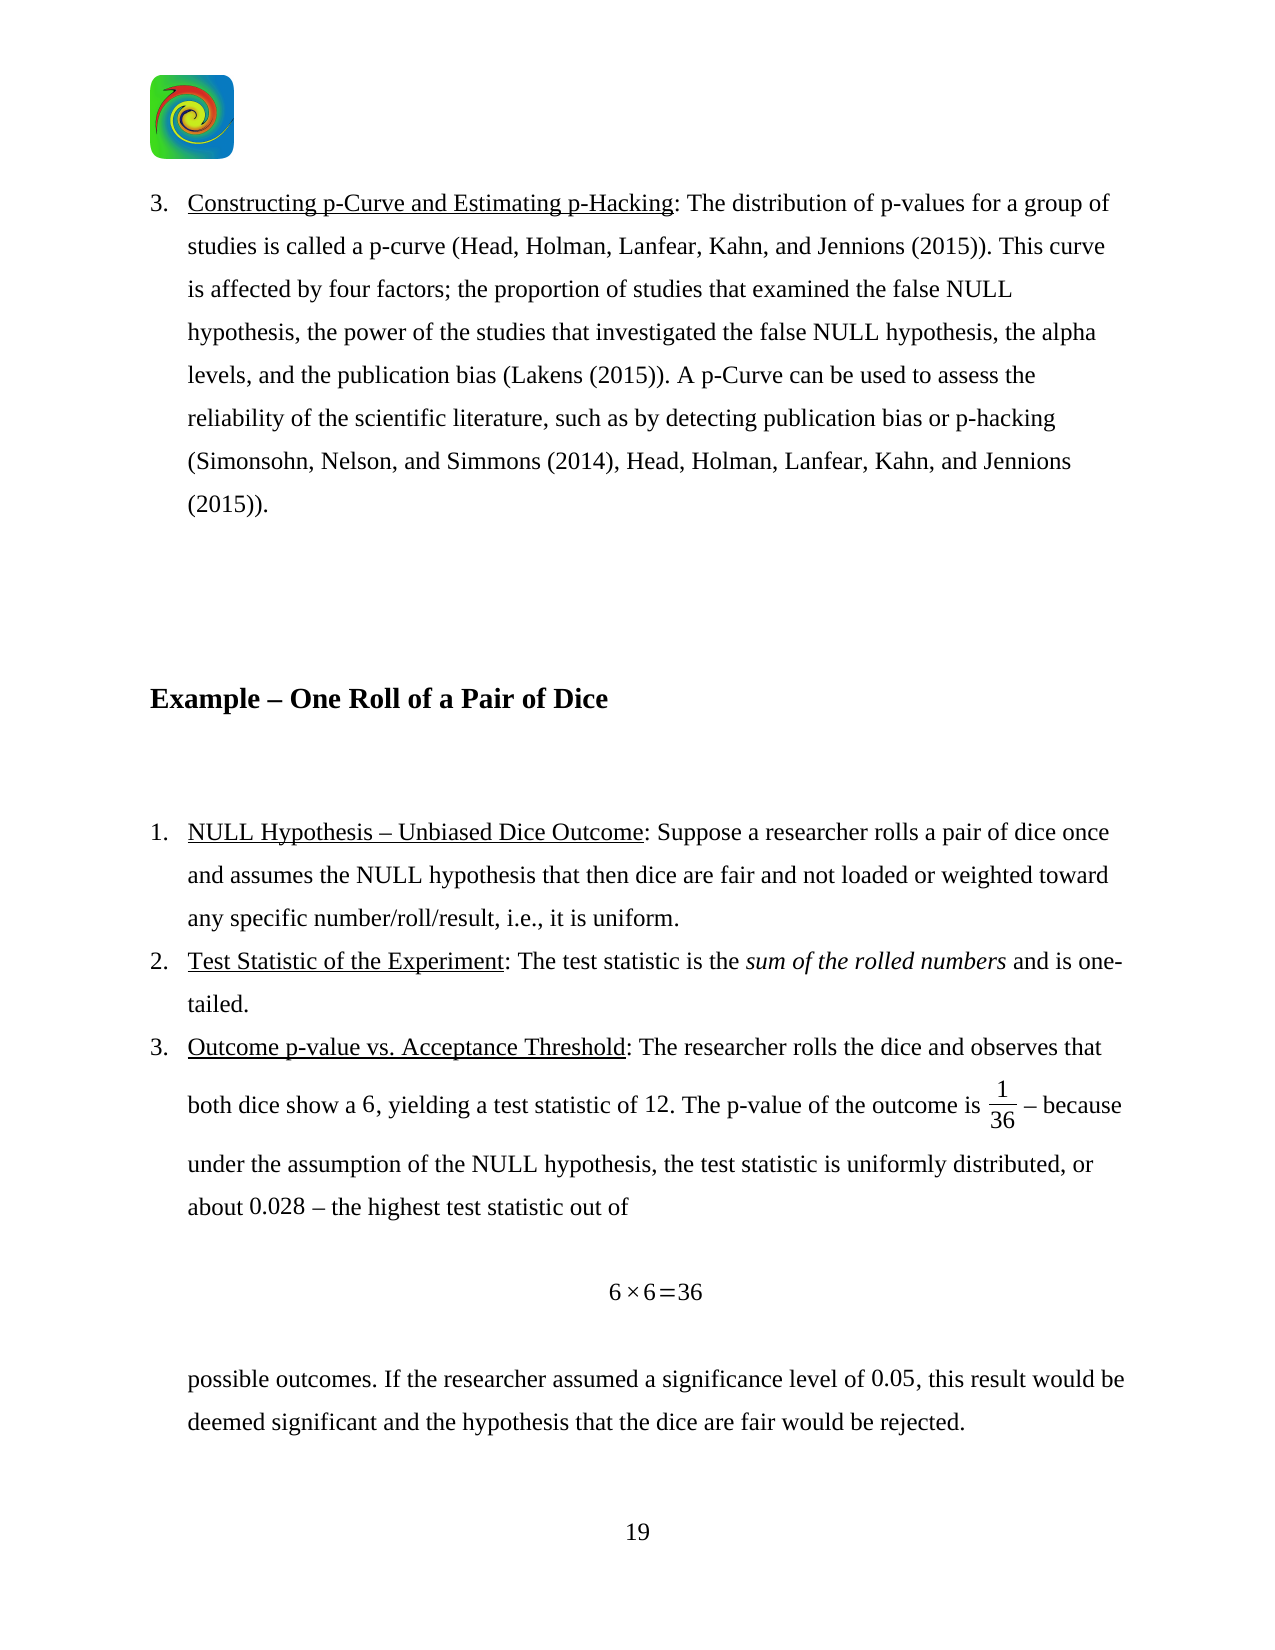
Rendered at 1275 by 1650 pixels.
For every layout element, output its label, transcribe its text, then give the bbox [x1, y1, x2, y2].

list Outcome p-value vs. Acceptance Threshold: The researcher rolls the dice and observes that both dice show a , yielding a test statistic of . The p-value of the outcome is – because under the assumption of the NULL hypothesis, the test statistic is uniformly distributed, or about – the highest test statistic out of [150, 1032, 1125, 1221]
list NULL Hypothesis – Unbiased Dice Outcome: Suppose a researcher rolls a pair of dice once and assumes the NULL hypothesis that then dice are fair and not loaded or weighted toward any specific number/roll/result, i.e., it is uniform. [150, 817, 1125, 932]
picture [150, 75, 223, 159]
list Test Statistic of the Experiment: The test statistic is the sum of the rolled numbers and is one-tailed. [150, 946, 1125, 1018]
list Constructing p-Curve and Estimating p-Hacking: The distribution of p-values for a group of studies is called a p-curve (Head, Holman, Lanfear, Kahn, and Jennions (2015)). This curve is affected by four factors; the proportion of studies that examined the false NULL hypothesis, the power of the studies that investigated the false NULL hypothesis, the alpha levels, and the publication bias (Lakens (2015)). A p-Curve can be used to assess the reliability of the scientific literature, such as by detecting publication bias or p-hacking (Simonsohn, Nelson, and Simmons (2014), Head, Holman, Lanfear, Kahn, and Jennions (2015)). [150, 188, 1125, 518]
picture [188, 75, 234, 159]
list possible outcomes. If the researcher assumed a significance level of , this result would be deemed significant and the hypothesis that the dice are fair would be rejected. [187, 1364, 1125, 1436]
text Example – One Roll of a Pair of Dice [150, 681, 1125, 715]
